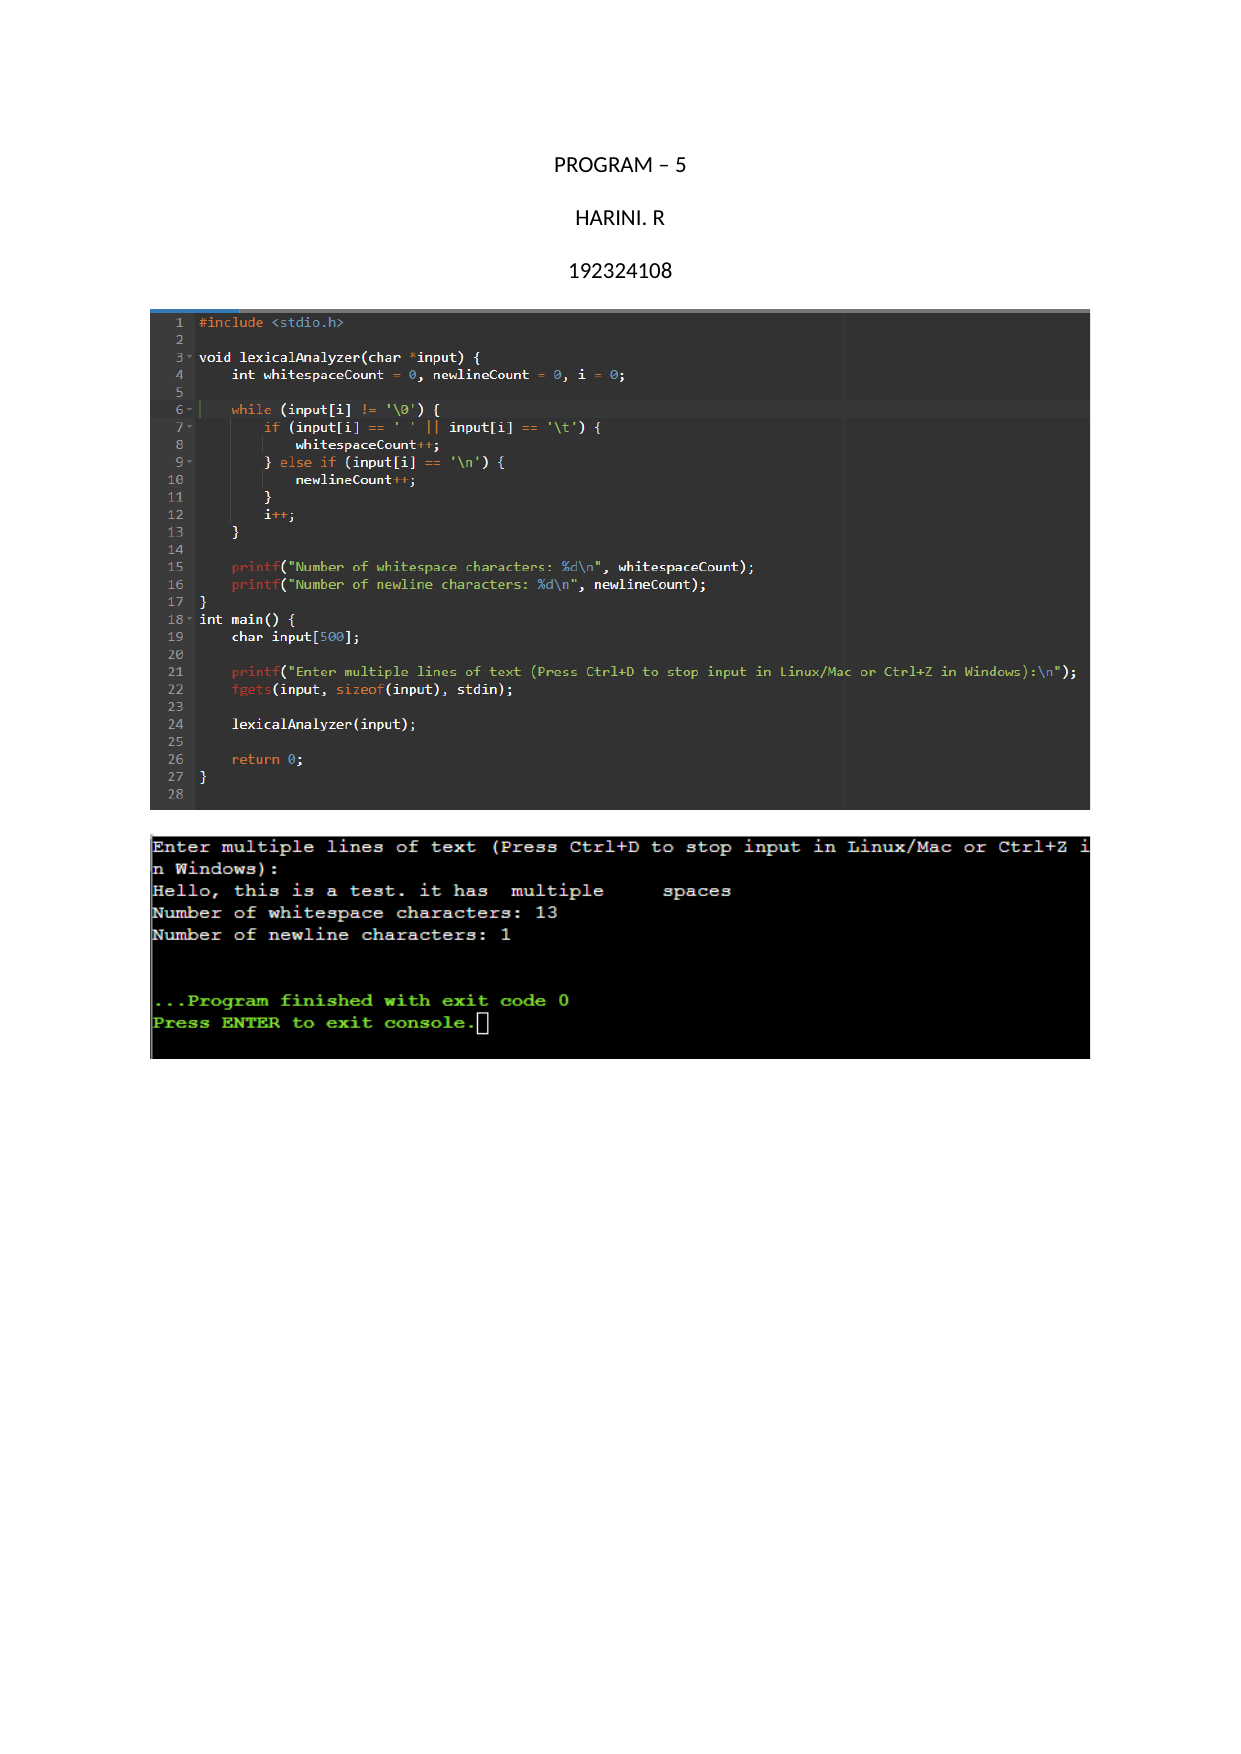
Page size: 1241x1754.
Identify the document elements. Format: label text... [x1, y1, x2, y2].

text 192324108 [150, 256, 1090, 284]
text PROGRAM – 5 [150, 150, 1090, 178]
picture [150, 309, 1091, 810]
picture [150, 834, 1091, 1059]
text HARINI. R [150, 203, 1090, 231]
